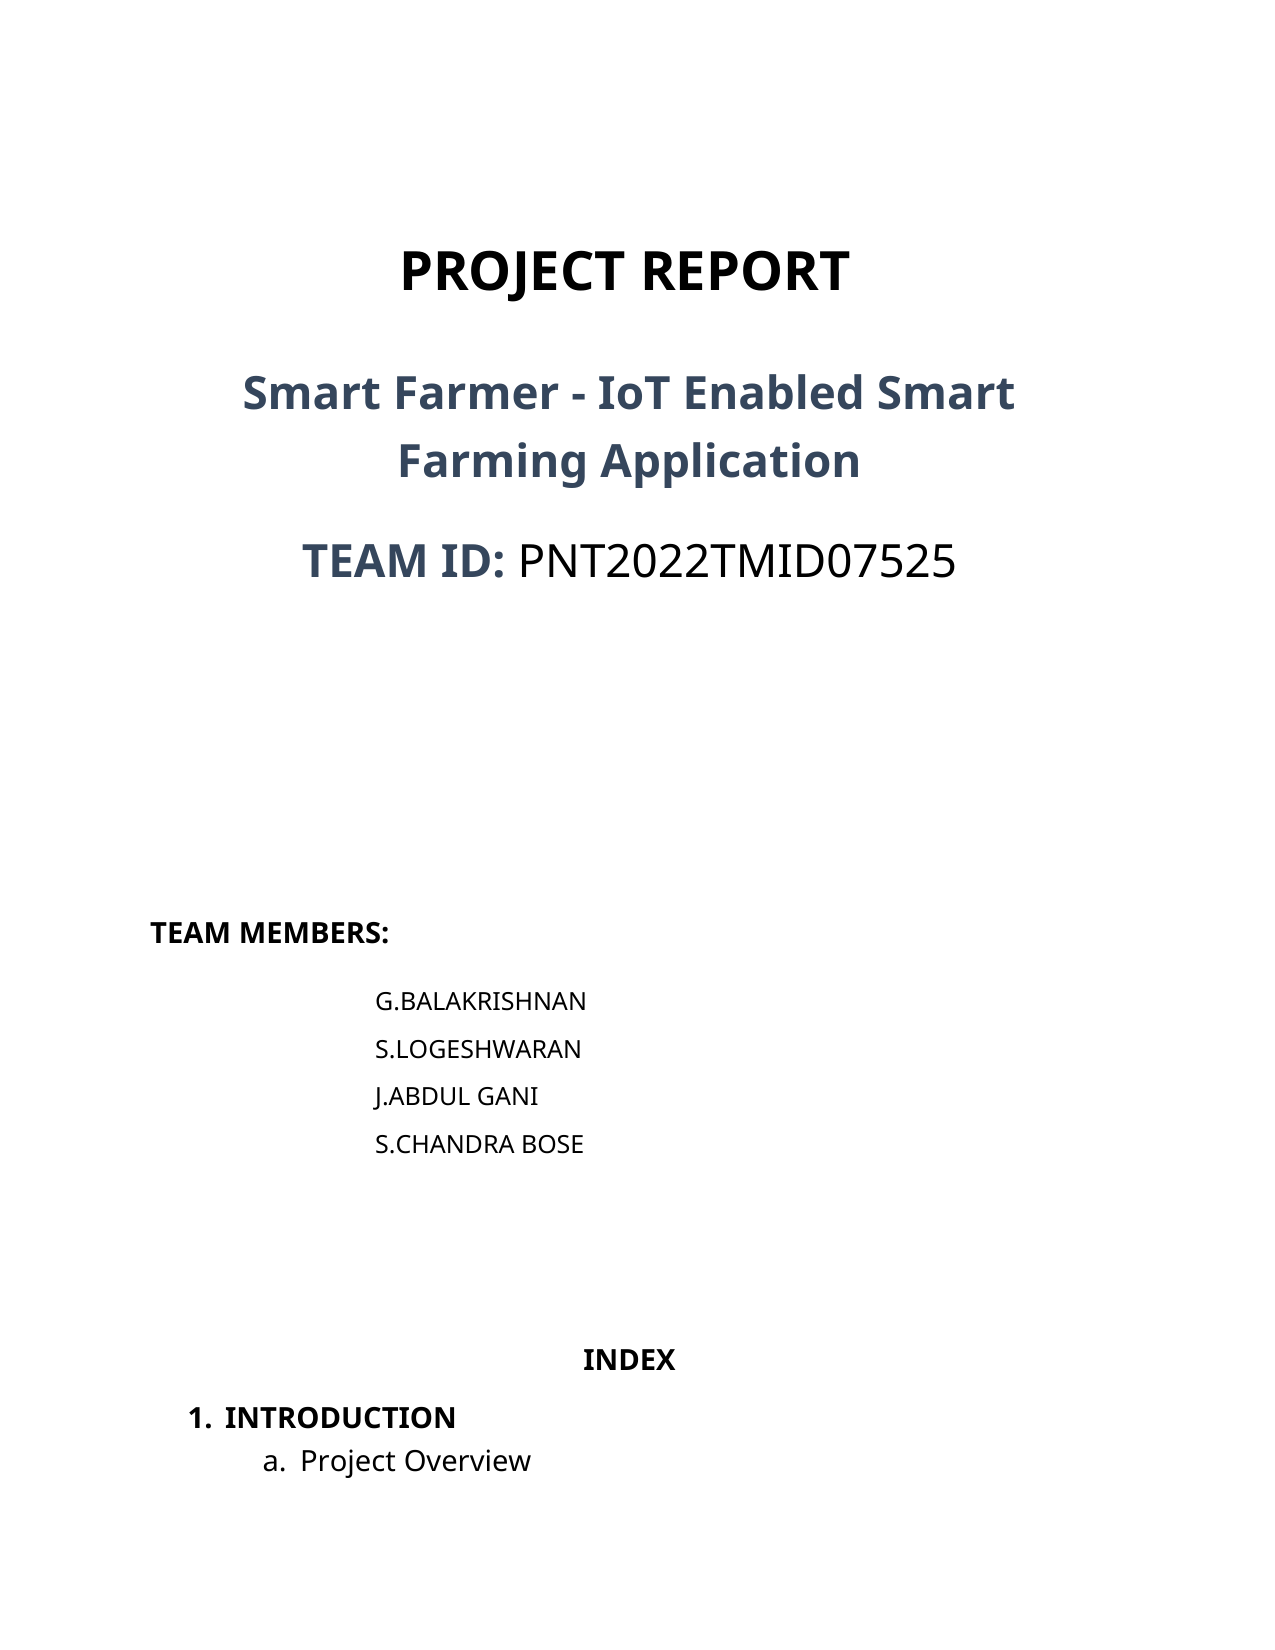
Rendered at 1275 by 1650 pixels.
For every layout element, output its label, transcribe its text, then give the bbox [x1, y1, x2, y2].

text S.LOGESHWARAN [154, 1031, 833, 1065]
text PROJECT REPORT [384, 233, 874, 306]
text J.ABDUL GANI [154, 1079, 833, 1113]
subtitle INDEX [384, 1339, 874, 1378]
text Smart Farmer - IoT Enabled Smart Farming Application [188, 360, 1070, 491]
text TEAM ID: PNT2022TMID07525 [188, 528, 1070, 591]
text S.CHANDRA BOSE [154, 1127, 833, 1161]
text G.BALAKRISHNAN [154, 983, 833, 1018]
list Project Overview [262, 1440, 1125, 1480]
subtitle TEAM MEMBERS: [150, 912, 1125, 952]
subtitle INTRODUCTION [187, 1398, 1125, 1437]
